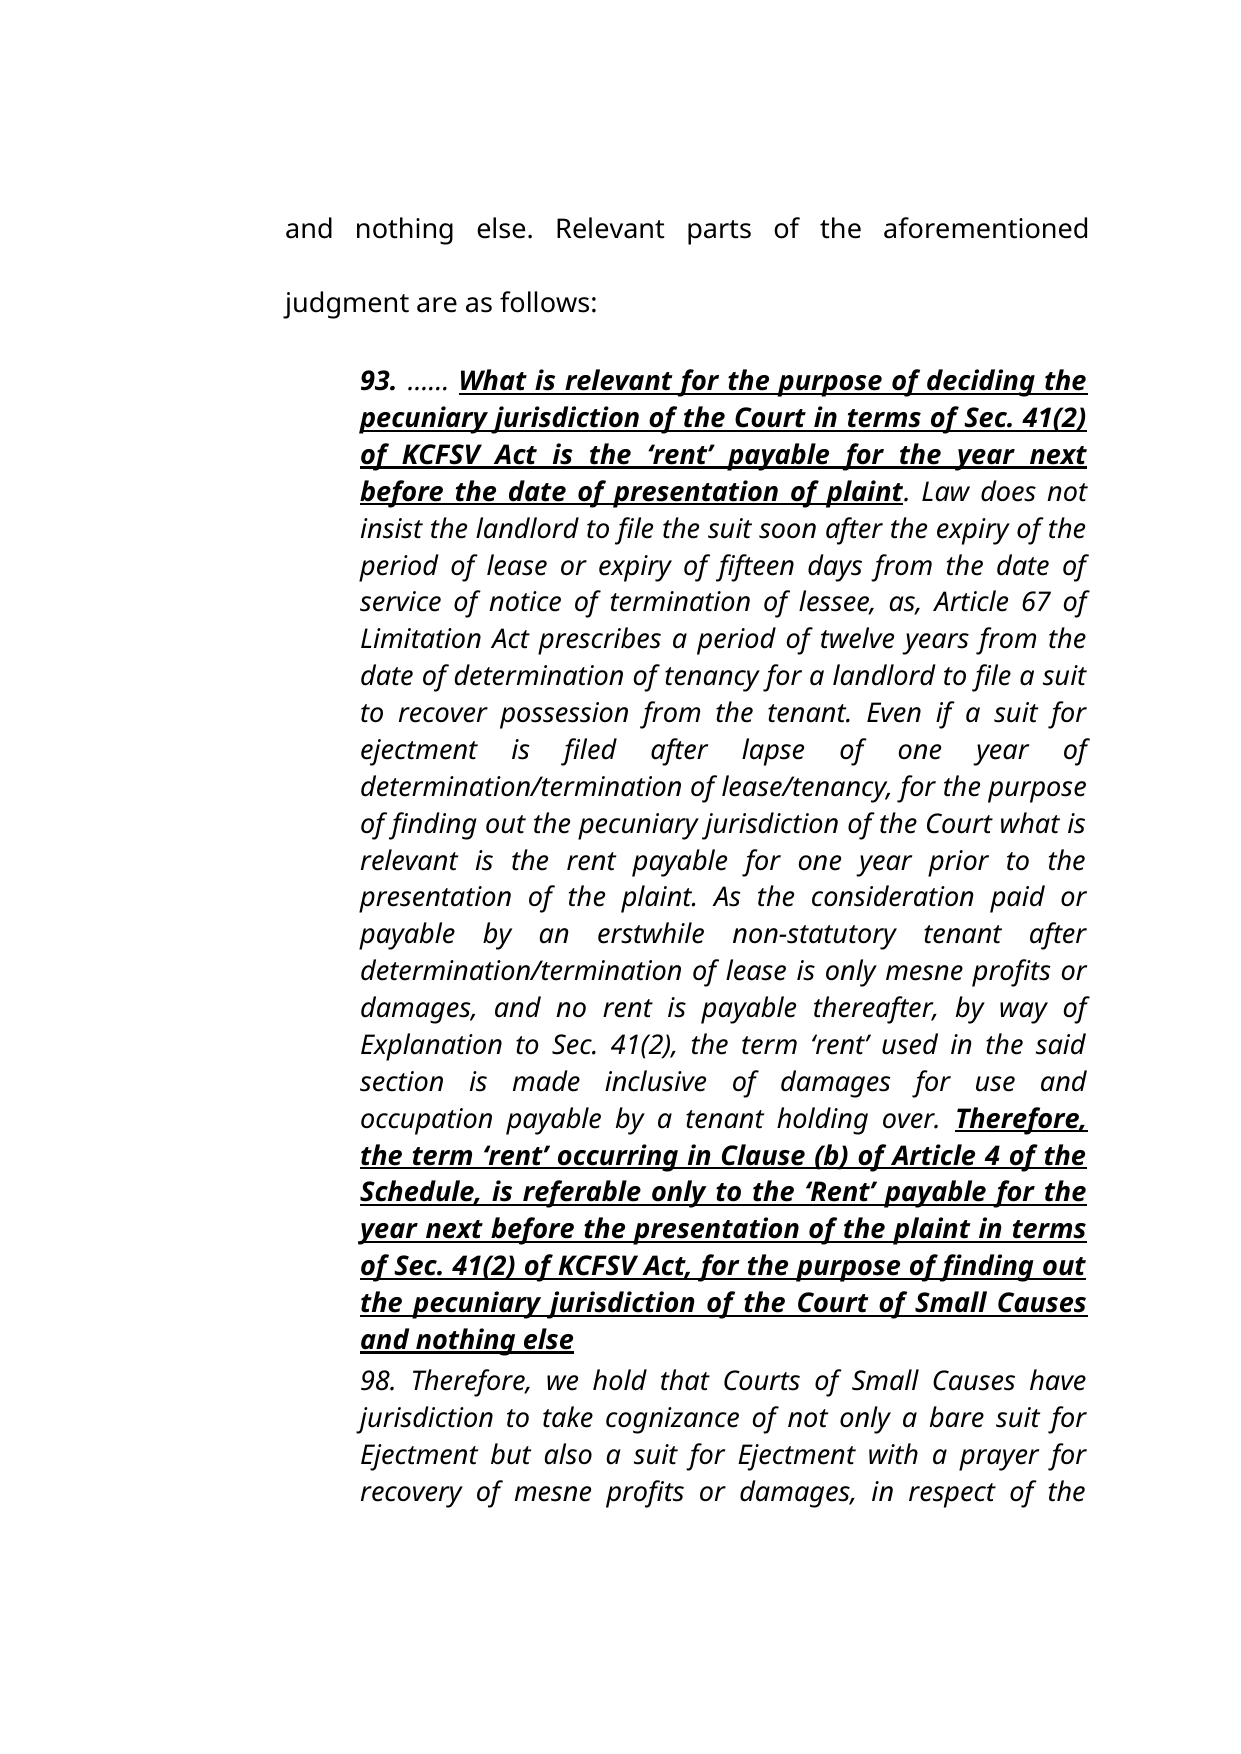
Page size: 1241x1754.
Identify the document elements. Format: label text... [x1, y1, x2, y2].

text 93. …... What is relevant for the purpose of deciding the pecuniary jurisdiction of the Court in terms of Sec. 41(2) of KCFSV Act is the ‘rent’ payable for the year next before the date of presentation of plaint. Law does not insist the landlord to file the suit soon after the expiry of the period of lease or expiry of fifteen days from the date of service of notice of termination of lessee, as, Article 67 of Limitation Act prescribes a period of twelve years from the date of determination of tenancy for a landlord to file a suit to recover possession from the tenant. Even if a suit for ejectment is filed after lapse of one year of determination/termination of lease/tenancy, for the purpose of finding out the pecuniary jurisdiction of the Court what is relevant is the rent payable for one year prior to the presentation of the plaint. As the consideration paid or payable by an erstwhile non-statutory tenant after determination/termination of lease is only mesne profits or damages, and no rent is payable thereafter, by way of Explanation to Sec. 41(2), the term ‘rent’ used in the said section is made inclusive of damages for use and occupation payable by a tenant holding over. Therefore, the term ‘rent’ occurring in Clause (b) of Article 4 of the Schedule, is referable only to the ‘Rent’ payable for the year next before the presentation of the plaint in terms of Sec. 41(2) of KCFSV Act, for the purpose of finding out the pecuniary jurisdiction of the Court of Small Causes and nothing else [360, 362, 1090, 1357]
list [210, 210, 1090, 321]
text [360, 1361, 1090, 1509]
